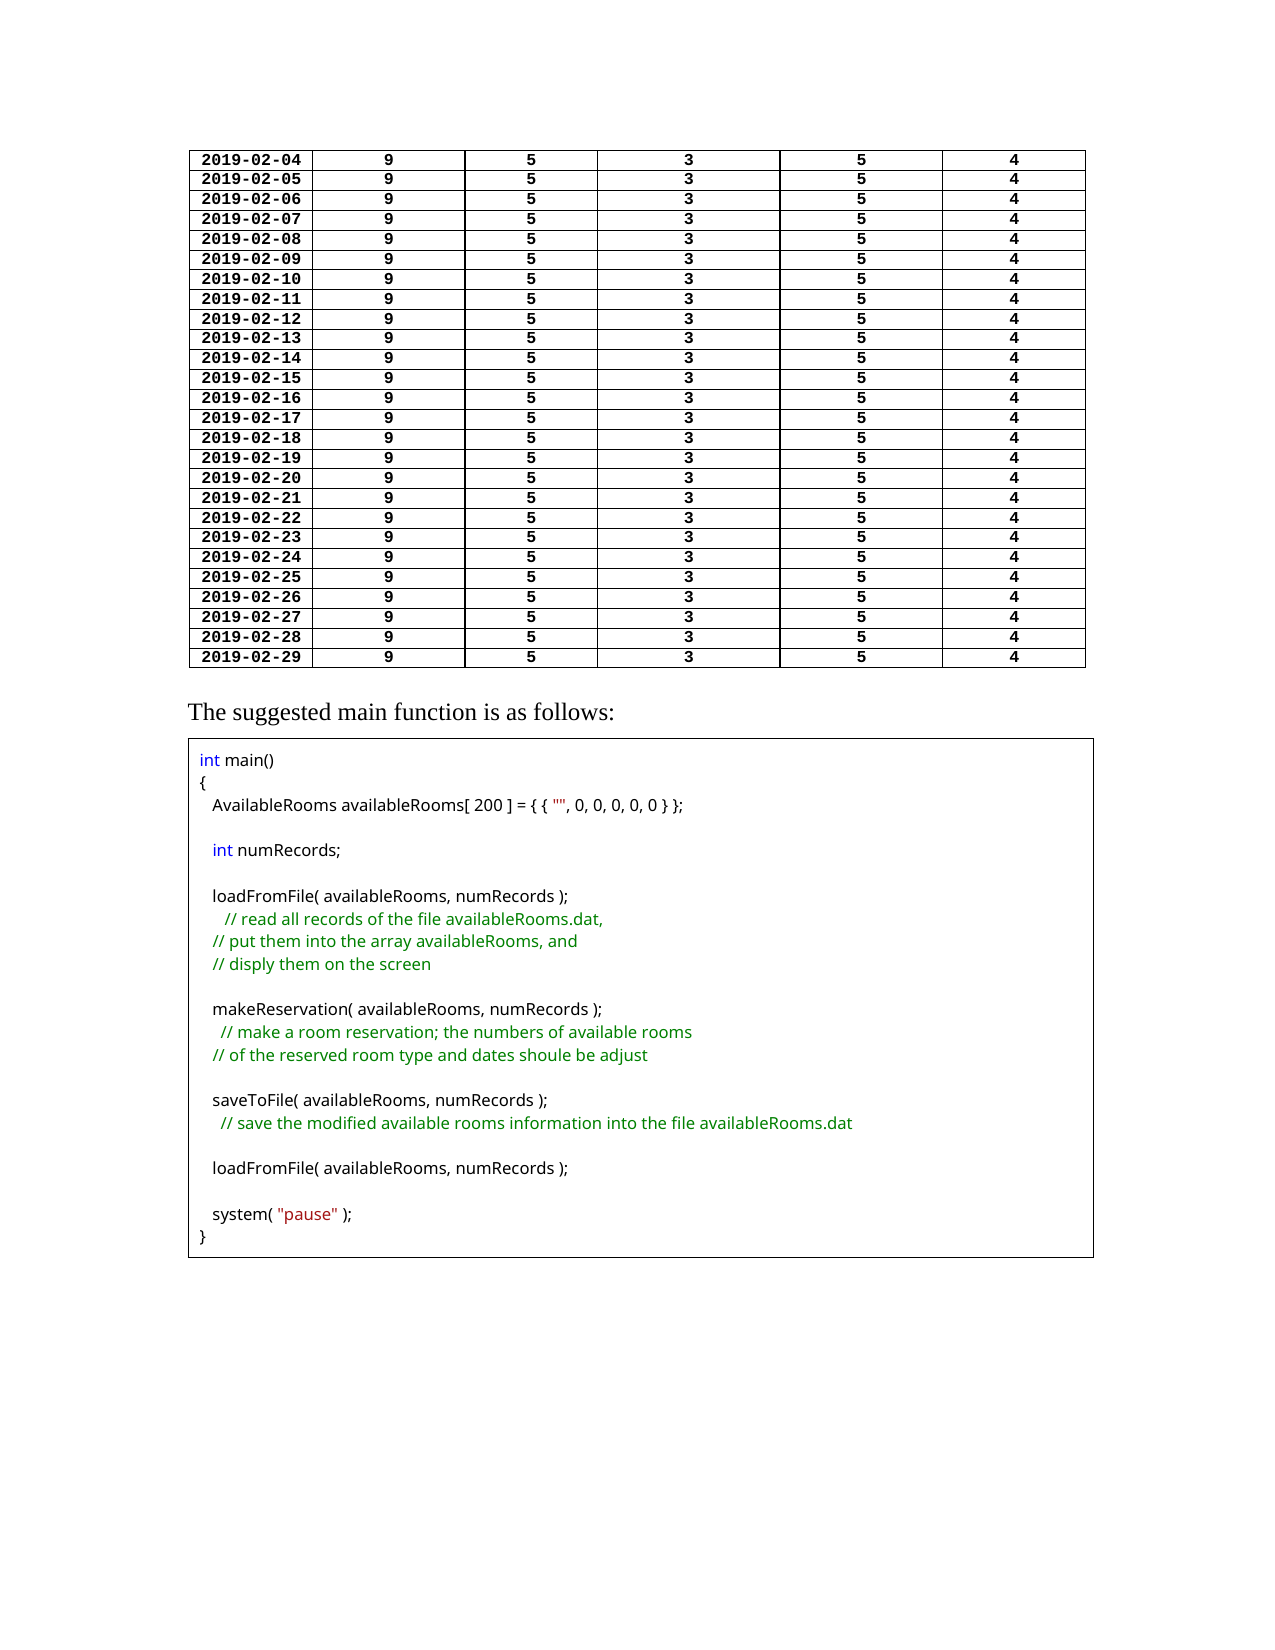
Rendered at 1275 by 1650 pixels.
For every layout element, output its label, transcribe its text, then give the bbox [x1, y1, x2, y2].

table_cell 9 [313, 529, 464, 548]
table_cell 2019-02-06 [190, 191, 312, 210]
table_cell 5 [781, 629, 942, 647]
table_cell 9 [313, 589, 464, 608]
table_cell 4 [943, 410, 1085, 428]
table_cell 2019-02-07 [190, 211, 312, 229]
table_cell 5 [781, 569, 942, 588]
table_cell 5 [466, 191, 597, 210]
table_cell 3 [598, 410, 779, 428]
table_cell 4 [943, 231, 1085, 249]
table_cell 2019-02-21 [190, 489, 312, 508]
table_cell 3 [598, 211, 779, 229]
table_cell 9 [313, 231, 464, 249]
table_cell 2019-02-08 [190, 231, 312, 249]
table_cell 2019-02-10 [190, 270, 312, 289]
table_cell 5 [466, 310, 597, 329]
table_cell 2019-02-12 [190, 310, 312, 329]
table_cell 9 [313, 430, 464, 448]
table_cell 3 [598, 529, 779, 548]
table_cell 2019-02-27 [190, 609, 312, 627]
table_cell 9 [313, 330, 464, 349]
table_cell 4 [943, 370, 1085, 389]
table_cell 5 [781, 549, 942, 568]
table_cell 5 [466, 151, 597, 170]
table_cell 9 [313, 450, 464, 468]
table_cell 5 [466, 410, 597, 428]
table_cell 5 [781, 509, 942, 528]
table_cell 9 [313, 569, 464, 588]
table_cell 5 [466, 450, 597, 468]
table_cell 4 [943, 290, 1085, 309]
table_cell 9 [313, 370, 464, 389]
table_cell 3 [598, 609, 779, 627]
table_cell 5 [781, 171, 942, 190]
table_cell 5 [466, 231, 597, 249]
table_cell 3 [598, 231, 779, 249]
table_cell 5 [466, 330, 597, 349]
table_cell 2019-02-18 [190, 430, 312, 448]
table_cell 5 [781, 410, 942, 428]
table_cell 5 [466, 390, 597, 409]
table_cell 2019-02-09 [190, 251, 312, 269]
table_cell 5 [466, 171, 597, 190]
table_cell 5 [781, 609, 942, 627]
table_cell 5 [466, 509, 597, 528]
table_cell 5 [466, 251, 597, 269]
table_cell 2019-02-05 [190, 171, 312, 190]
table_cell 9 [313, 270, 464, 289]
table_cell 4 [943, 569, 1085, 588]
table_cell 5 [781, 191, 942, 210]
table_cell 9 [313, 390, 464, 409]
table_cell 5 [466, 290, 597, 309]
table_cell 2019-02-23 [190, 529, 312, 548]
table_cell 5 [466, 430, 597, 448]
table_cell 5 [781, 231, 942, 249]
table_cell 9 [313, 649, 464, 667]
table_cell 3 [598, 569, 779, 588]
table_cell 5 [781, 649, 942, 667]
table_cell 2019-02-25 [190, 569, 312, 588]
table_cell 4 [943, 151, 1085, 170]
table_cell 5 [466, 529, 597, 548]
table_cell 5 [466, 549, 597, 568]
table_cell 5 [781, 370, 942, 389]
table_cell 4 [943, 589, 1085, 608]
table_cell 2019-02-14 [190, 350, 312, 369]
table_cell 5 [466, 211, 597, 229]
table_cell 5 [781, 310, 942, 329]
table_cell 5 [781, 589, 942, 608]
table_cell 2019-02-20 [190, 469, 312, 488]
table_cell 3 [598, 450, 779, 468]
table_cell 3 [598, 251, 779, 269]
table_cell 2019-02-26 [190, 589, 312, 608]
table_cell 4 [943, 330, 1085, 349]
table_cell 4 [943, 609, 1085, 627]
table_cell 3 [598, 171, 779, 190]
table_cell 3 [598, 151, 779, 170]
table_cell 3 [598, 310, 779, 329]
table_cell 2019-02-22 [190, 509, 312, 528]
table_cell 9 [313, 469, 464, 488]
table_cell 9 [313, 171, 464, 190]
table_cell 9 [313, 191, 464, 210]
table_cell 4 [943, 171, 1085, 190]
table_cell 5 [466, 589, 597, 608]
table_cell 3 [598, 330, 779, 349]
table_cell 5 [781, 450, 942, 468]
table_cell 4 [943, 251, 1085, 269]
table_cell 2019-02-13 [190, 330, 312, 349]
table_cell 4 [943, 191, 1085, 210]
text The suggested main function is as follows: [187, 697, 1087, 726]
table_cell 3 [598, 549, 779, 568]
table_cell 4 [943, 549, 1085, 568]
table_cell 5 [781, 151, 942, 170]
table_cell 9 [313, 609, 464, 627]
table_cell 3 [598, 370, 779, 389]
table_cell 5 [781, 290, 942, 309]
table_cell 5 [781, 251, 942, 269]
table_cell 2019-02-04 [190, 151, 312, 170]
table_cell 4 [943, 469, 1085, 488]
table_cell 3 [598, 589, 779, 608]
table_cell 5 [781, 430, 942, 448]
table_cell 9 [313, 151, 464, 170]
table_cell 3 [598, 350, 779, 369]
table_cell 9 [313, 290, 464, 309]
table_cell 4 [943, 629, 1085, 647]
table_cell 3 [598, 191, 779, 210]
table_cell 2019-02-19 [190, 450, 312, 468]
table_cell 5 [466, 569, 597, 588]
table_cell 4 [943, 430, 1085, 448]
table_cell 4 [943, 390, 1085, 409]
table_cell 3 [598, 649, 779, 667]
table_cell 9 [313, 629, 464, 647]
table_cell 9 [313, 310, 464, 329]
table_cell 5 [466, 629, 597, 647]
table_cell 9 [313, 549, 464, 568]
table_cell 2019-02-28 [190, 629, 312, 647]
table_cell 2019-02-24 [190, 549, 312, 568]
table_cell 4 [943, 649, 1085, 667]
table_cell 4 [943, 509, 1085, 528]
table_cell 5 [781, 350, 942, 369]
table_cell 3 [598, 629, 779, 647]
table_cell 5 [466, 469, 597, 488]
table_cell 4 [943, 489, 1085, 508]
table_cell 4 [943, 529, 1085, 548]
table_cell 5 [781, 211, 942, 229]
table_cell 5 [466, 350, 597, 369]
table_cell 2019-02-16 [190, 390, 312, 409]
table_cell 3 [598, 469, 779, 488]
table_cell 5 [466, 270, 597, 289]
table_cell 9 [313, 251, 464, 269]
table_cell 5 [781, 469, 942, 488]
table_cell 2019-02-29 [190, 649, 312, 667]
table_cell 3 [598, 430, 779, 448]
table_cell 2019-02-17 [190, 410, 312, 428]
table_cell 5 [466, 649, 597, 667]
table_cell 9 [313, 410, 464, 428]
table_cell 9 [313, 509, 464, 528]
table_cell 5 [781, 330, 942, 349]
table_cell 5 [466, 489, 597, 508]
table_cell 4 [943, 350, 1085, 369]
table_cell 5 [781, 270, 942, 289]
table_cell 3 [598, 509, 779, 528]
table_cell 5 [466, 609, 597, 627]
table_cell 9 [313, 211, 464, 229]
table_cell 2019-02-11 [190, 290, 312, 309]
table_cell 5 [781, 529, 942, 548]
table_cell 2019-02-15 [190, 370, 312, 389]
table_cell 4 [943, 211, 1085, 229]
table_cell 4 [943, 270, 1085, 289]
table_cell 5 [781, 390, 942, 409]
table_cell 5 [466, 370, 597, 389]
table_cell 5 [781, 489, 942, 508]
table_cell 9 [313, 350, 464, 369]
table_cell 3 [598, 290, 779, 309]
table_cell 3 [598, 390, 779, 409]
table_cell 3 [598, 489, 779, 508]
table_cell 4 [943, 310, 1085, 329]
table_cell 9 [313, 489, 464, 508]
table_cell 4 [943, 450, 1085, 468]
table_header int main() { AvailableRooms availableRooms[ 200 ] = { { "", 0, 0, 0, 0, 0 } }; int numRecords; loadFromFile( availableRooms, numRecords ); // read all records of the file availableRooms.dat, // put them into the array availableRooms, and // disply them on the screen makeReservation( availableRooms, numRecords ); // make a room reservation; the numbers of available rooms // of the reserved room type and dates shoule be adjust saveToFile( availableRooms, numRecords ); // save the modified available rooms information into the file availableRooms.dat loadFromFile( availableRooms, numRecords ); system( "pause" ); } [189, 739, 1093, 1257]
table_cell 3 [598, 270, 779, 289]
